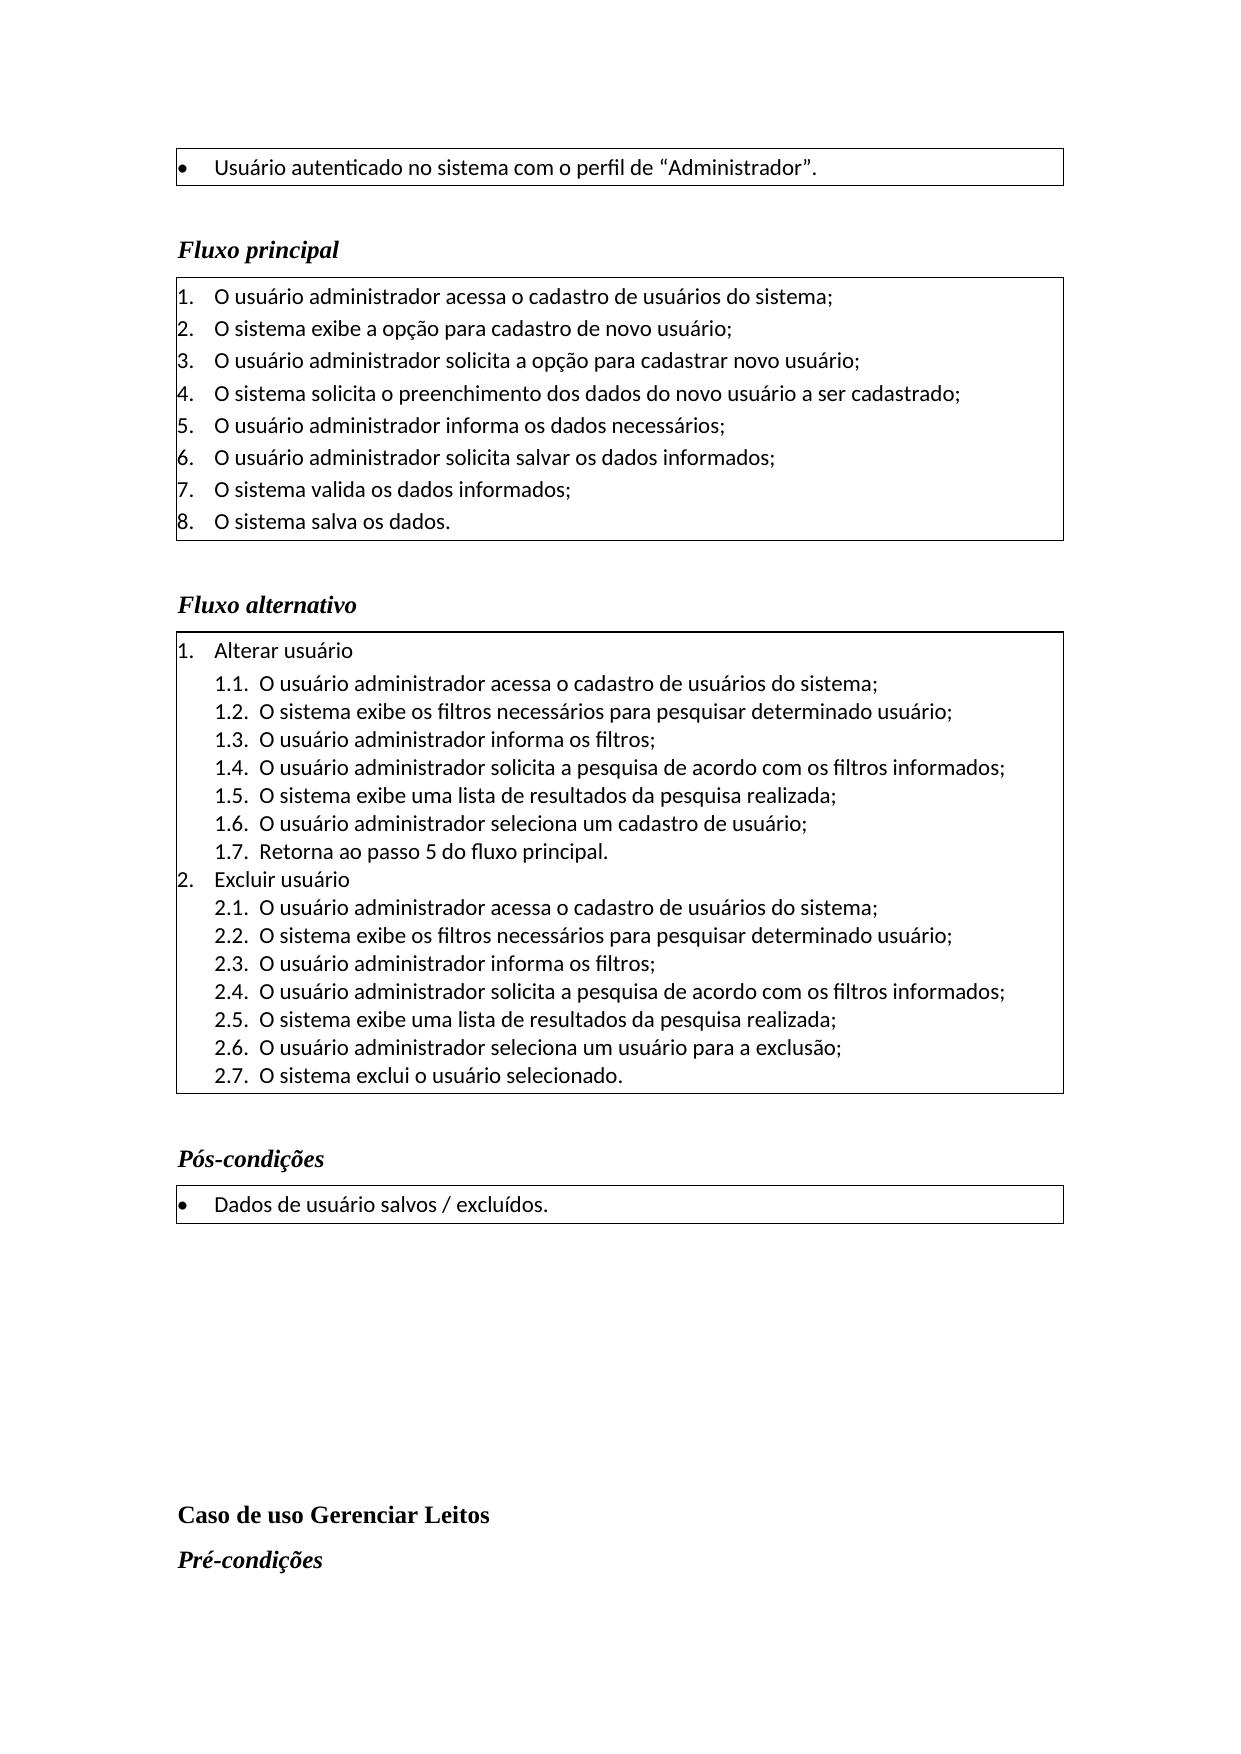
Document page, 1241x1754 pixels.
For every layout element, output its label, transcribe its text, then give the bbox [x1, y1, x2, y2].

table_header Usuário autenticado no sistema com o perfil de “Administrador”. [177, 149, 1063, 185]
table_header Dados de usuário salvos / excluídos. [177, 1186, 1063, 1223]
table_header O usuário administrador acessa o cadastro de usuários do sistema; O sistema exibe a opção para cadastro de novo usuário; O usuário administrador solicita a opção para cadastrar novo usuário; O sistema solicita o preenchimento dos dados do novo usuário a ser cadastrado; O usuário administrador informa os dados necessários; O usuário administrador solicita salvar os dados informados; O sistema valida os dados informados; O sistema salva os dados. [177, 278, 1063, 539]
text Fluxo principal [177, 236, 1063, 264]
text Pré-condições [177, 1545, 1063, 1574]
text Fluxo alternativo [177, 590, 1063, 619]
table_header Alterar usuário O usuário administrador acessa o cadastro de usuários do sistema; O sistema exibe os filtros necessários para pesquisar determinado usuário; O usuário administrador informa os filtros; O usuário administrador solicita a pesquisa de acordo com os filtros informados; O sistema exibe uma lista de resultados da pesquisa realizada; O usuário administrador seleciona um cadastro de usuário; Retorna ao passo 5 do fluxo principal. Excluir usuário O usuário administrador acessa o cadastro de usuários do sistema; O sistema exibe os filtros necessários para pesquisar determinado usuário; O usuário administrador informa os filtros; O usuário administrador solicita a pesquisa de acordo com os filtros informados; O sistema exibe uma lista de resultados da pesquisa realizada; O usuário administrador seleciona um usuário para a exclusão; O sistema exclui o usuário selecionado. [177, 633, 1063, 1093]
text Caso de uso Gerenciar Leitos [177, 1500, 1063, 1529]
text Pós-condições [177, 1144, 1063, 1173]
